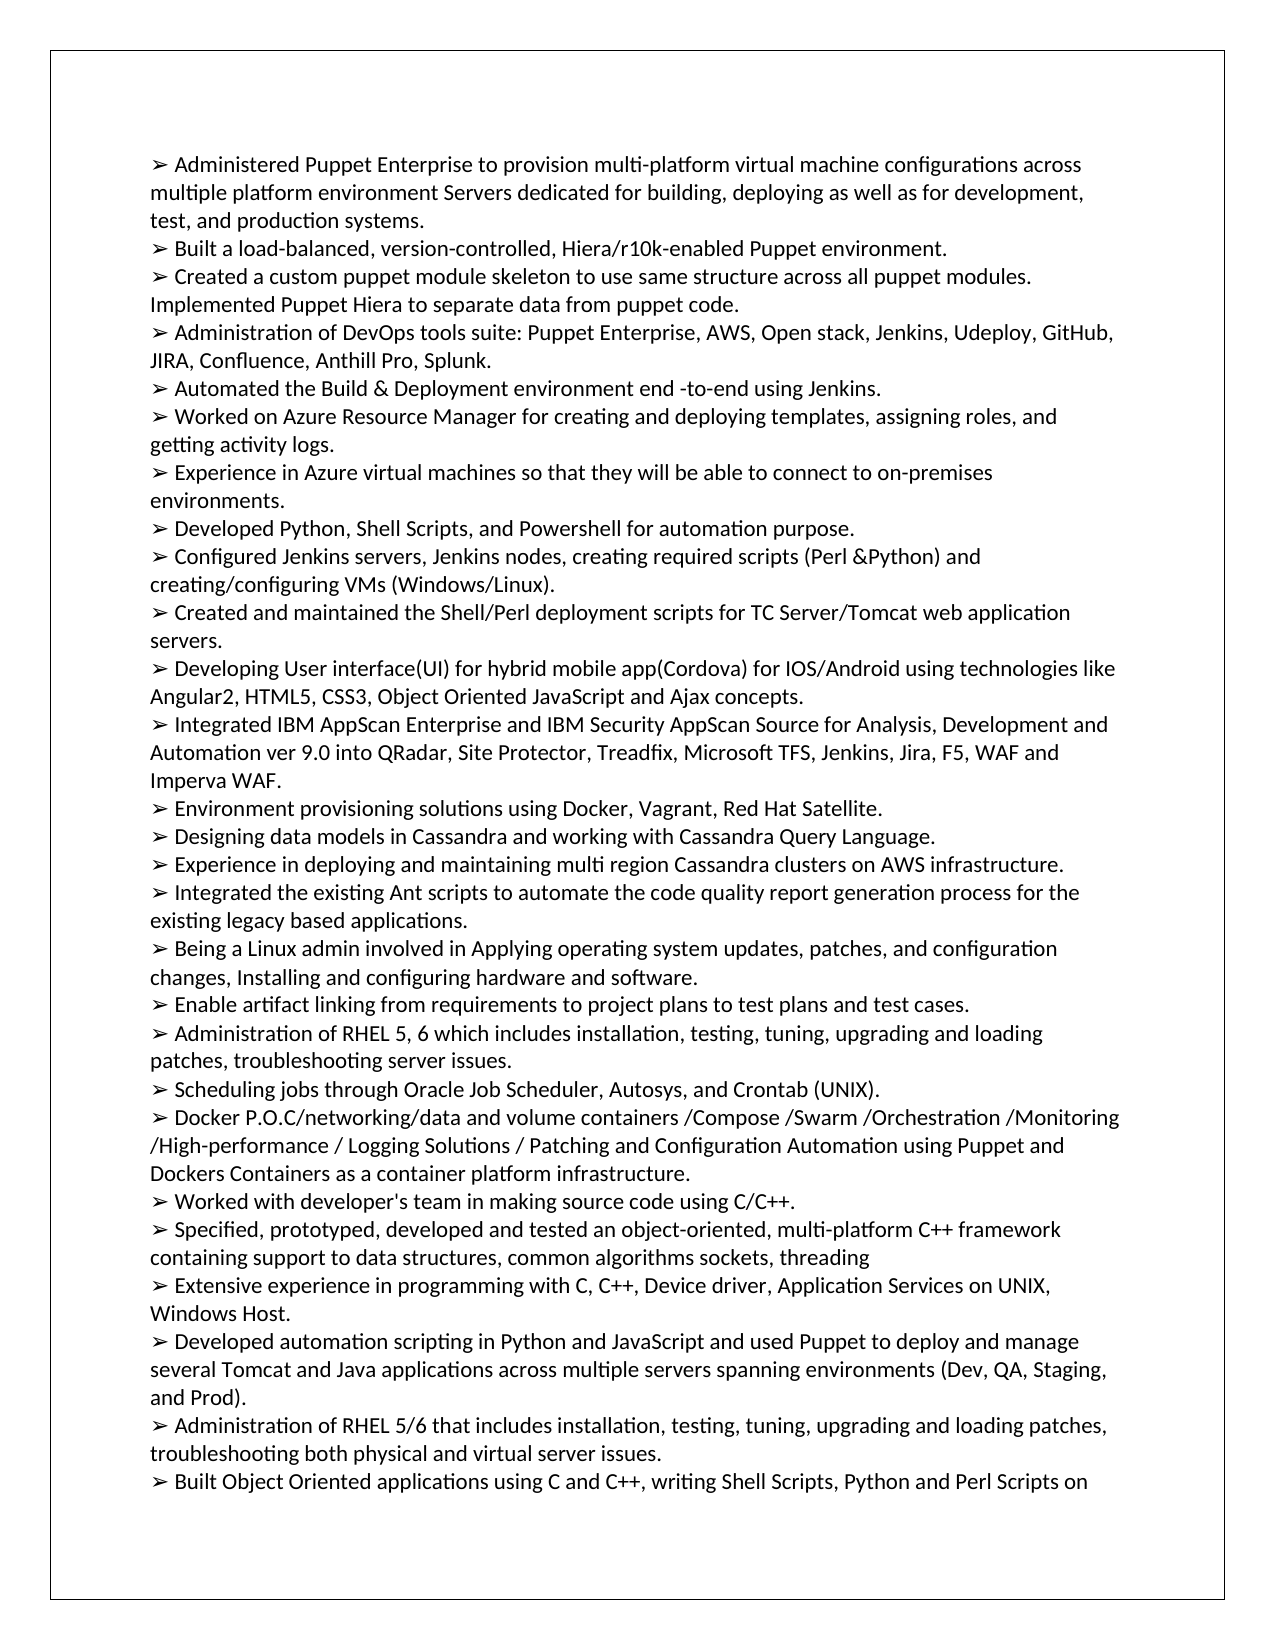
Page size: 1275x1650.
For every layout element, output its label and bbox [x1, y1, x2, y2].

text [150, 150, 1125, 1495]
